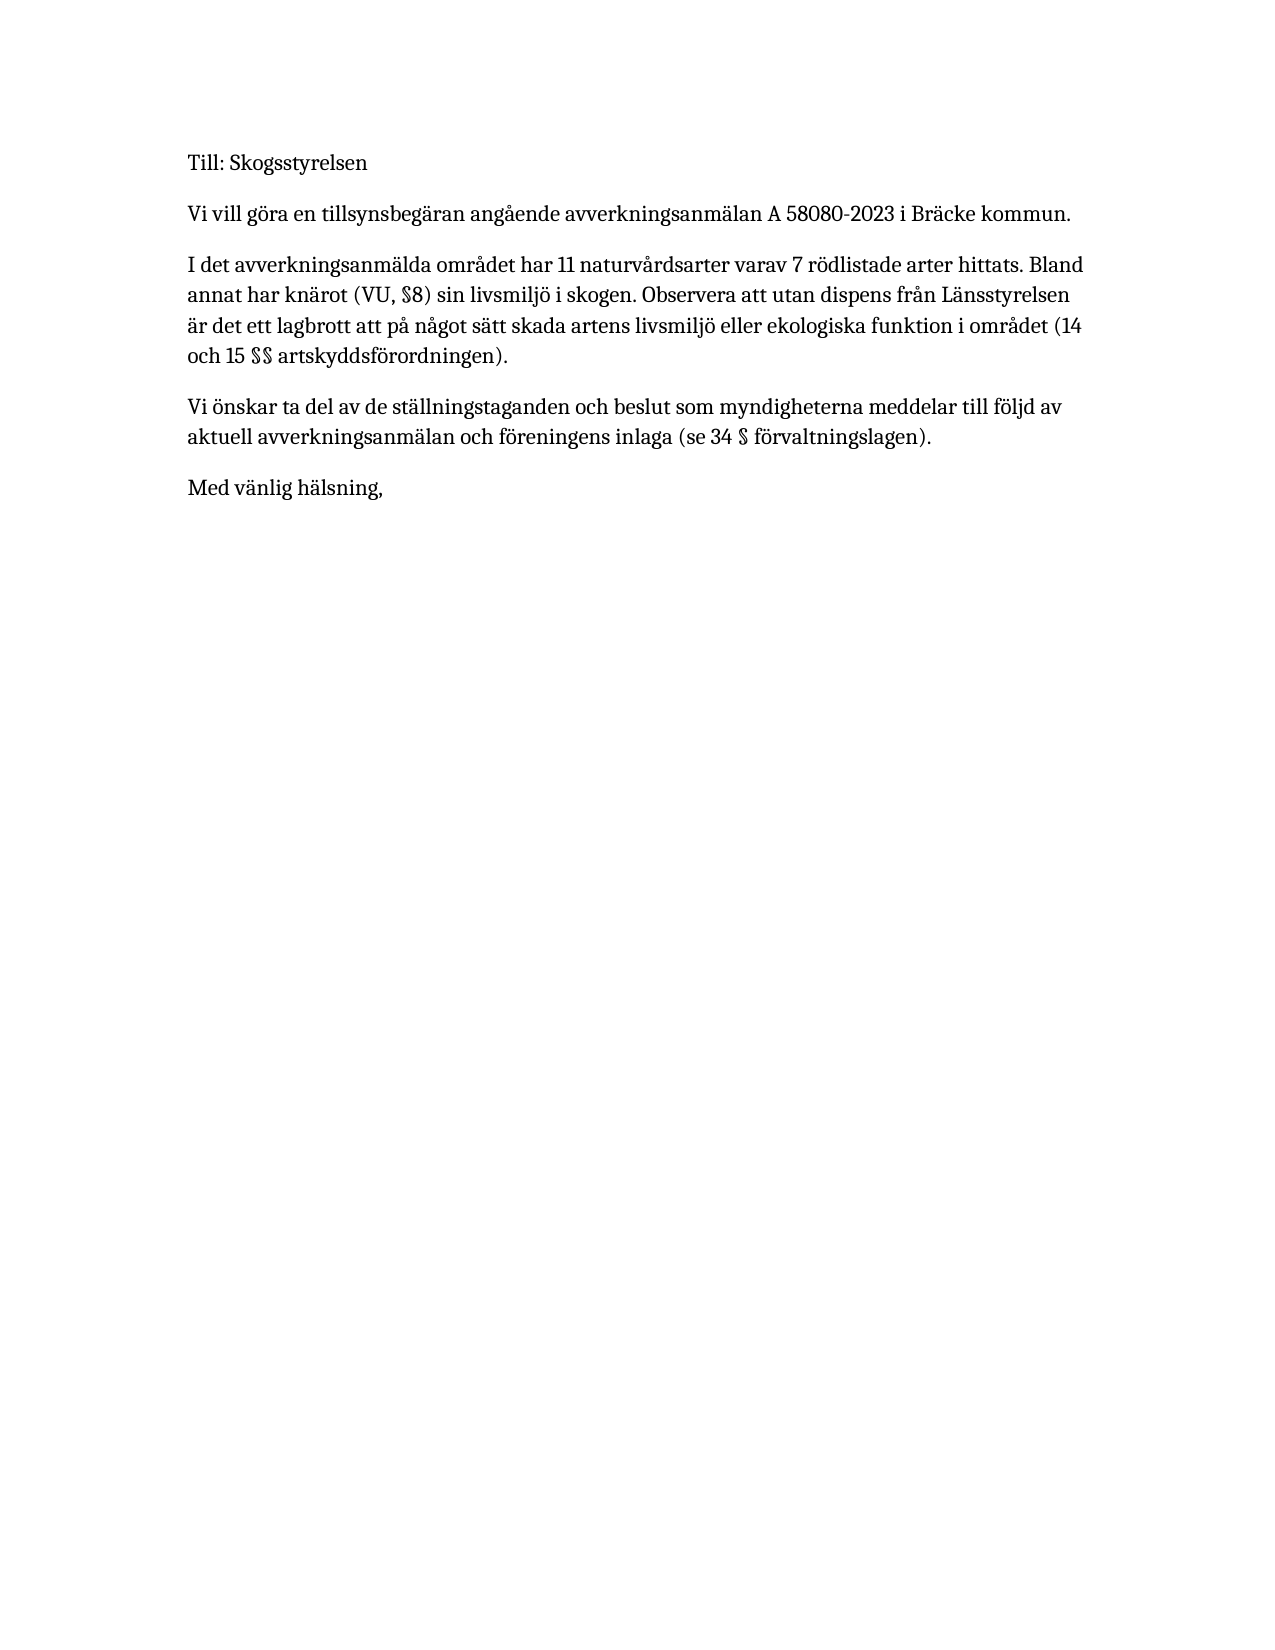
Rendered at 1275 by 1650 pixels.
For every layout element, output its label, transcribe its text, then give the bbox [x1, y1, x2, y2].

text Med vänlig hälsning, [187, 475, 1087, 532]
text Vi vill göra en tillsynsbegäran angående avverkningsanmälan A 58080-2023 i Bräcke kommun. [187, 201, 1087, 227]
text Vi önskar ta del av de ställningstaganden och beslut som myndigheterna meddelar till följd av aktuell avverkningsanmälan och föreningens inlaga (se 34 § förvaltningslagen). [187, 394, 1087, 450]
text Till: Skogsstyrelsen [187, 150, 1087, 176]
text I det avverkningsanmälda området har 11 naturvårdsarter varav 7 rödlistade arter hittats. Bland annat har knärot (VU, §8) sin livsmiljö i skogen. Observera att utan dispens från Länsstyrelsen är det ett lagbrott att på något sätt skada artens livsmiljö eller ekologiska funktion i området (14 och 15 §§ artskyddsförordningen). [187, 252, 1087, 369]
